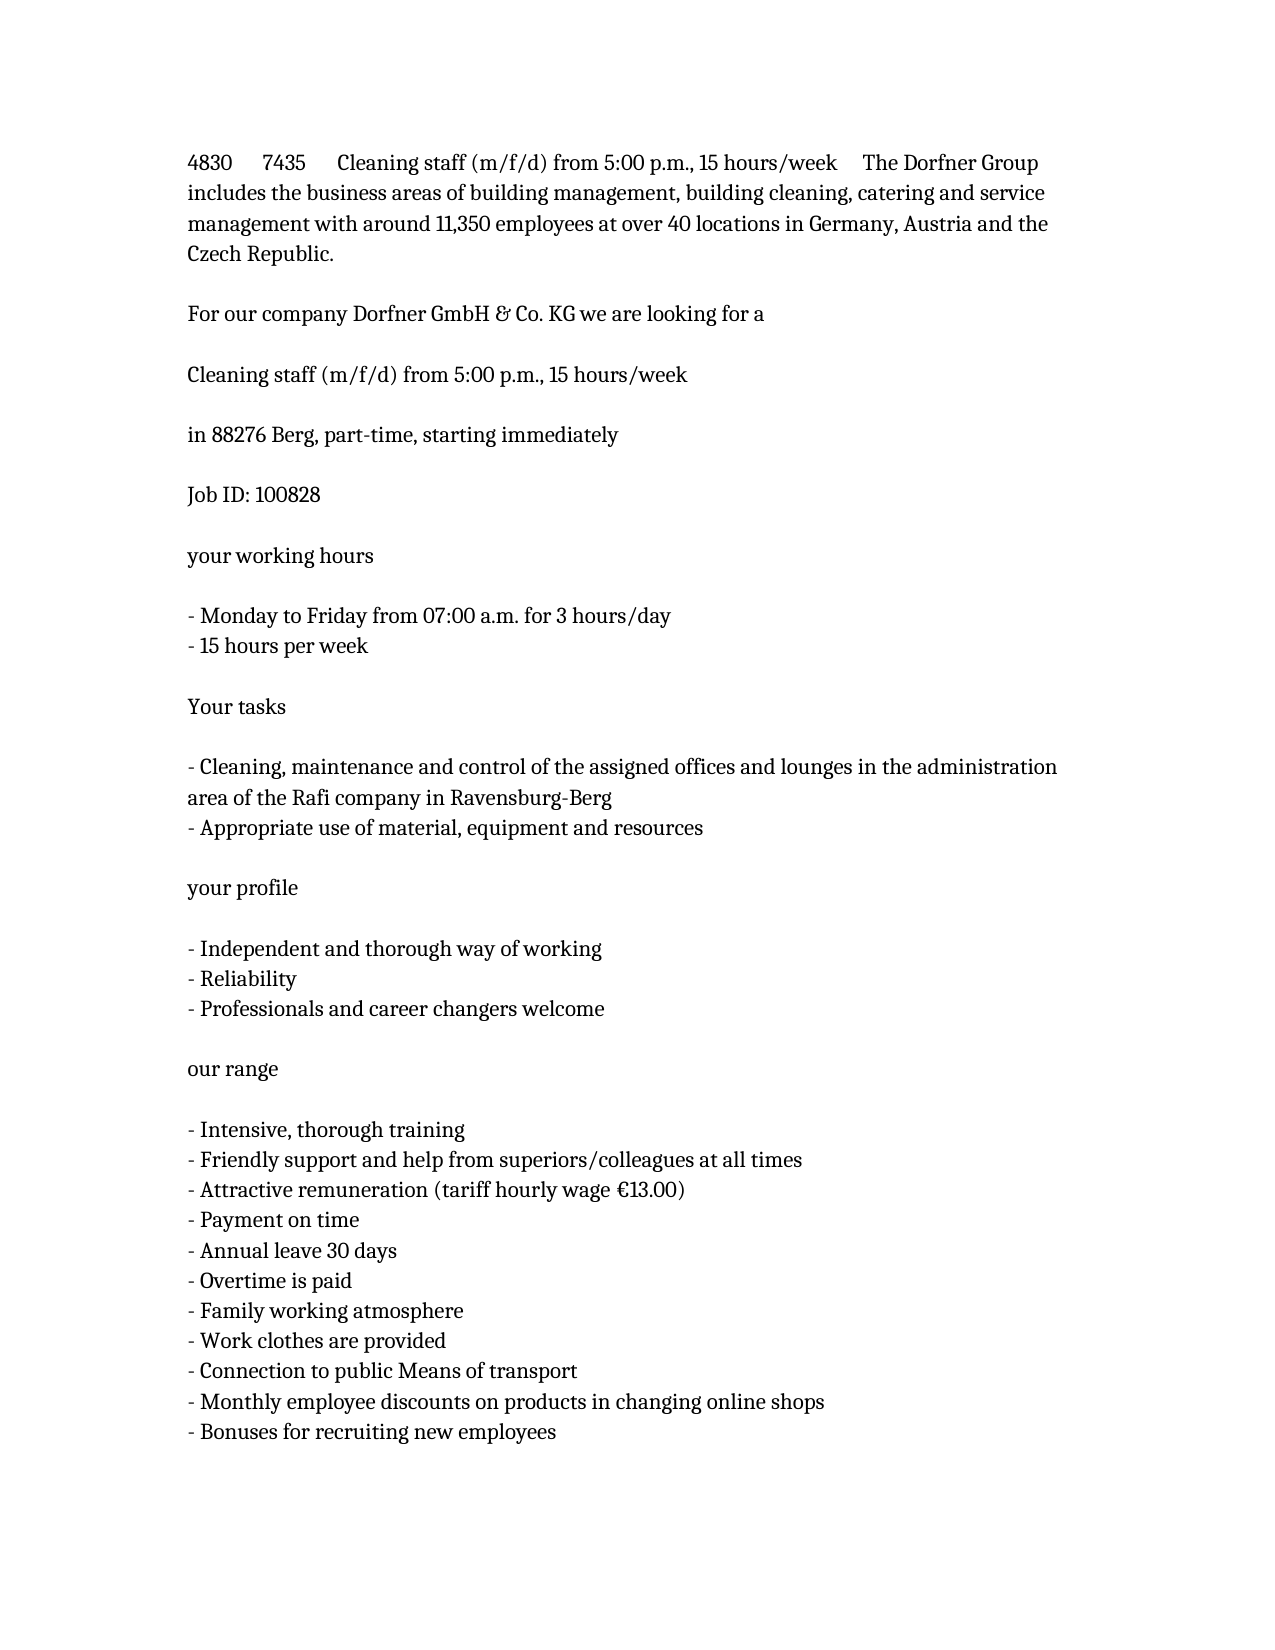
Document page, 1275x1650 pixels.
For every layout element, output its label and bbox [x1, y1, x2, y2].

text [187, 150, 1087, 1475]
